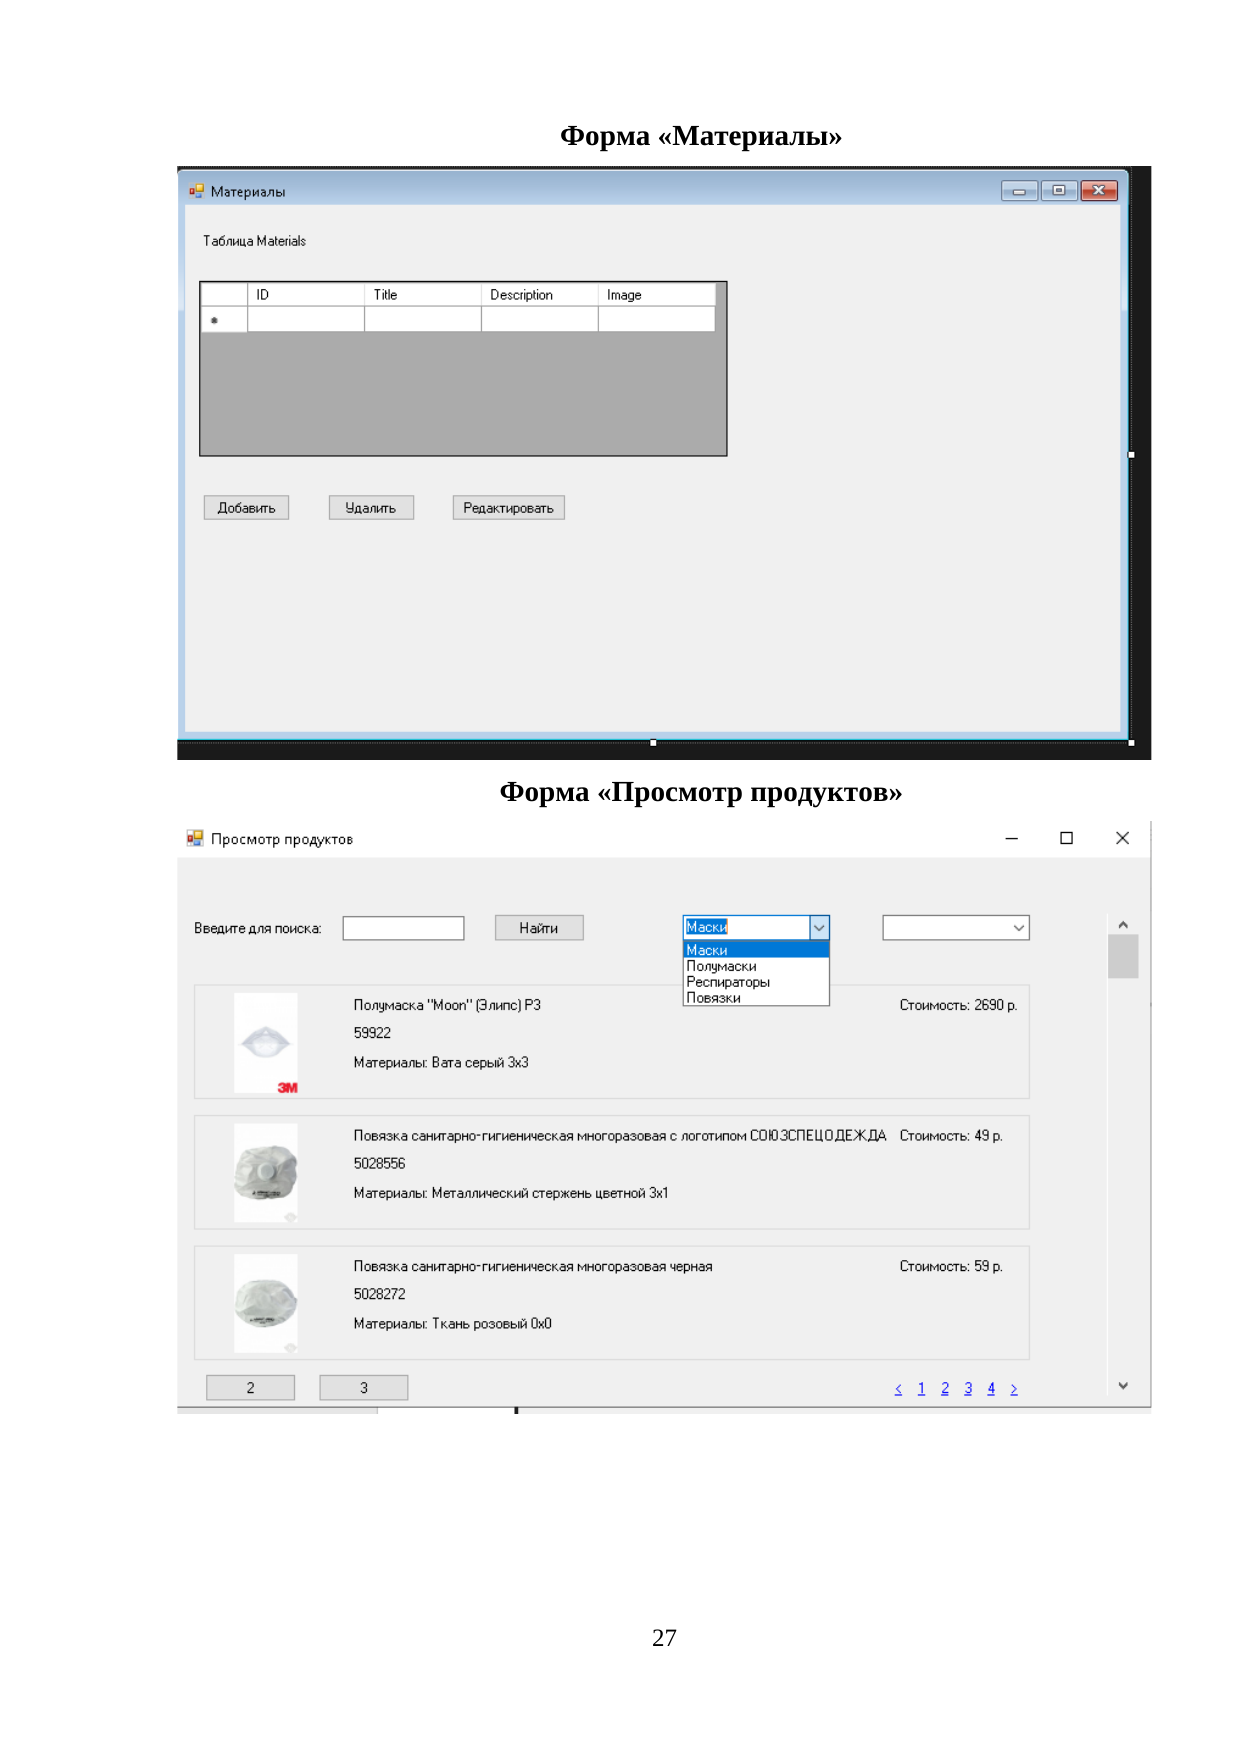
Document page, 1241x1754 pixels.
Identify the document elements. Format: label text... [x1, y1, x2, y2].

picture [177, 166, 1152, 760]
text Форма «Просмотр продуктов» [177, 774, 1152, 821]
text Форма «Материалы» [177, 118, 1152, 166]
picture [177, 821, 1152, 1414]
